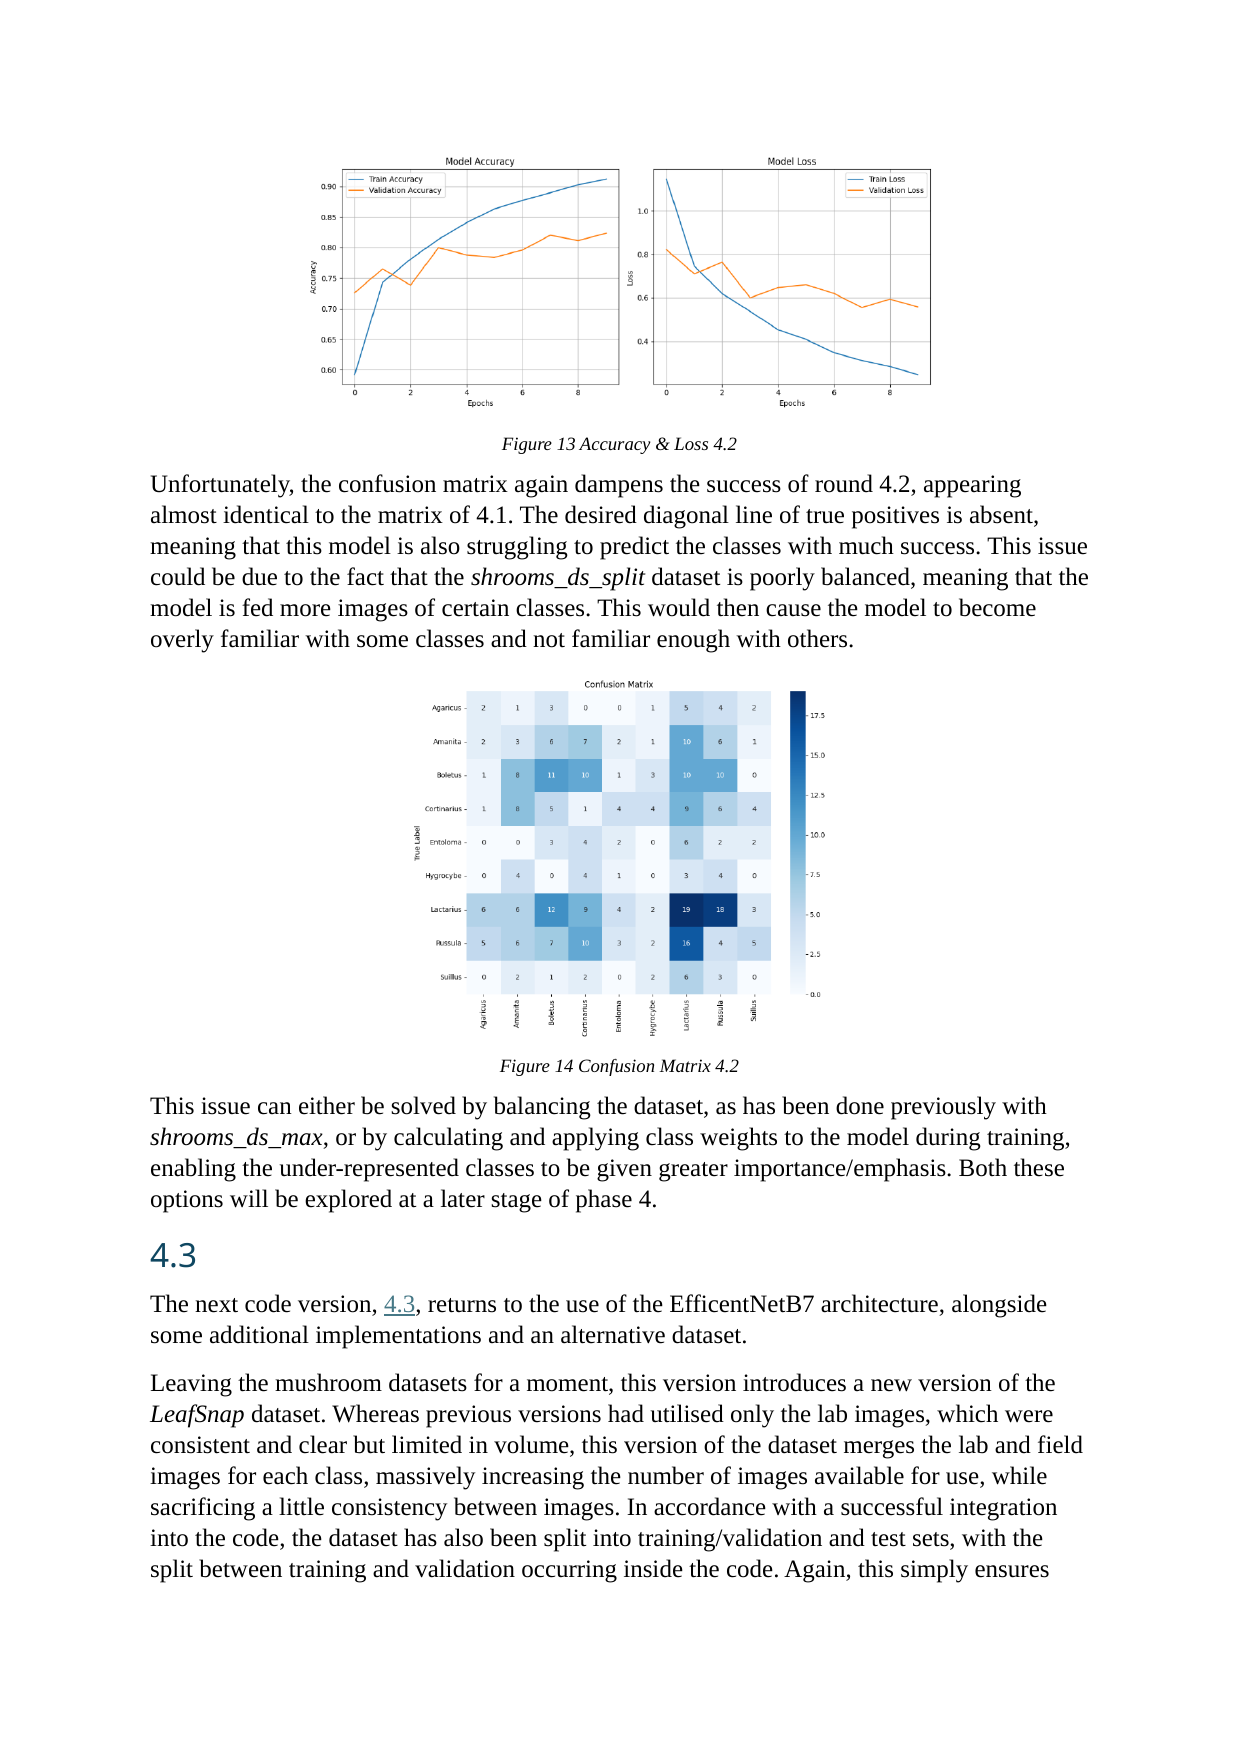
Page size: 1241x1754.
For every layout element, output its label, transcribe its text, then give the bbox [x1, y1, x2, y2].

subtitle 4.3 [150, 1232, 1090, 1277]
picture [405, 672, 836, 1037]
text Unfortunately, the confusion matrix again dampens the success of round 4.2, appearing almost identical to the matrix of 4.1. The desired diagonal line of true positives is absent, meaning that this model is also struggling to predict the classes with much success. This issue could be due to the fact that the shrooms_ds_split dataset is poorly balanced, meaning that the model is fed more images of certain classes. This would then cause the model to become overly familiar with some classes and not familiar enough with others. [150, 469, 1090, 653]
picture [302, 150, 938, 415]
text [150, 1368, 1090, 1583]
text The next code version, 4.3, returns to the use of the EfficentNetB7 architecture, alongside some additional implementations and an alternative dataset. [150, 1289, 1090, 1349]
text This issue can either be solved by balancing the dataset, as has been done previously with shrooms_ds_max, or by calculating and applying class weights to the model during training, enabling the under-represented classes to be given greater importance/emphasis. Both these options will be explored at a later stage of phase 4. [150, 1091, 1090, 1213]
